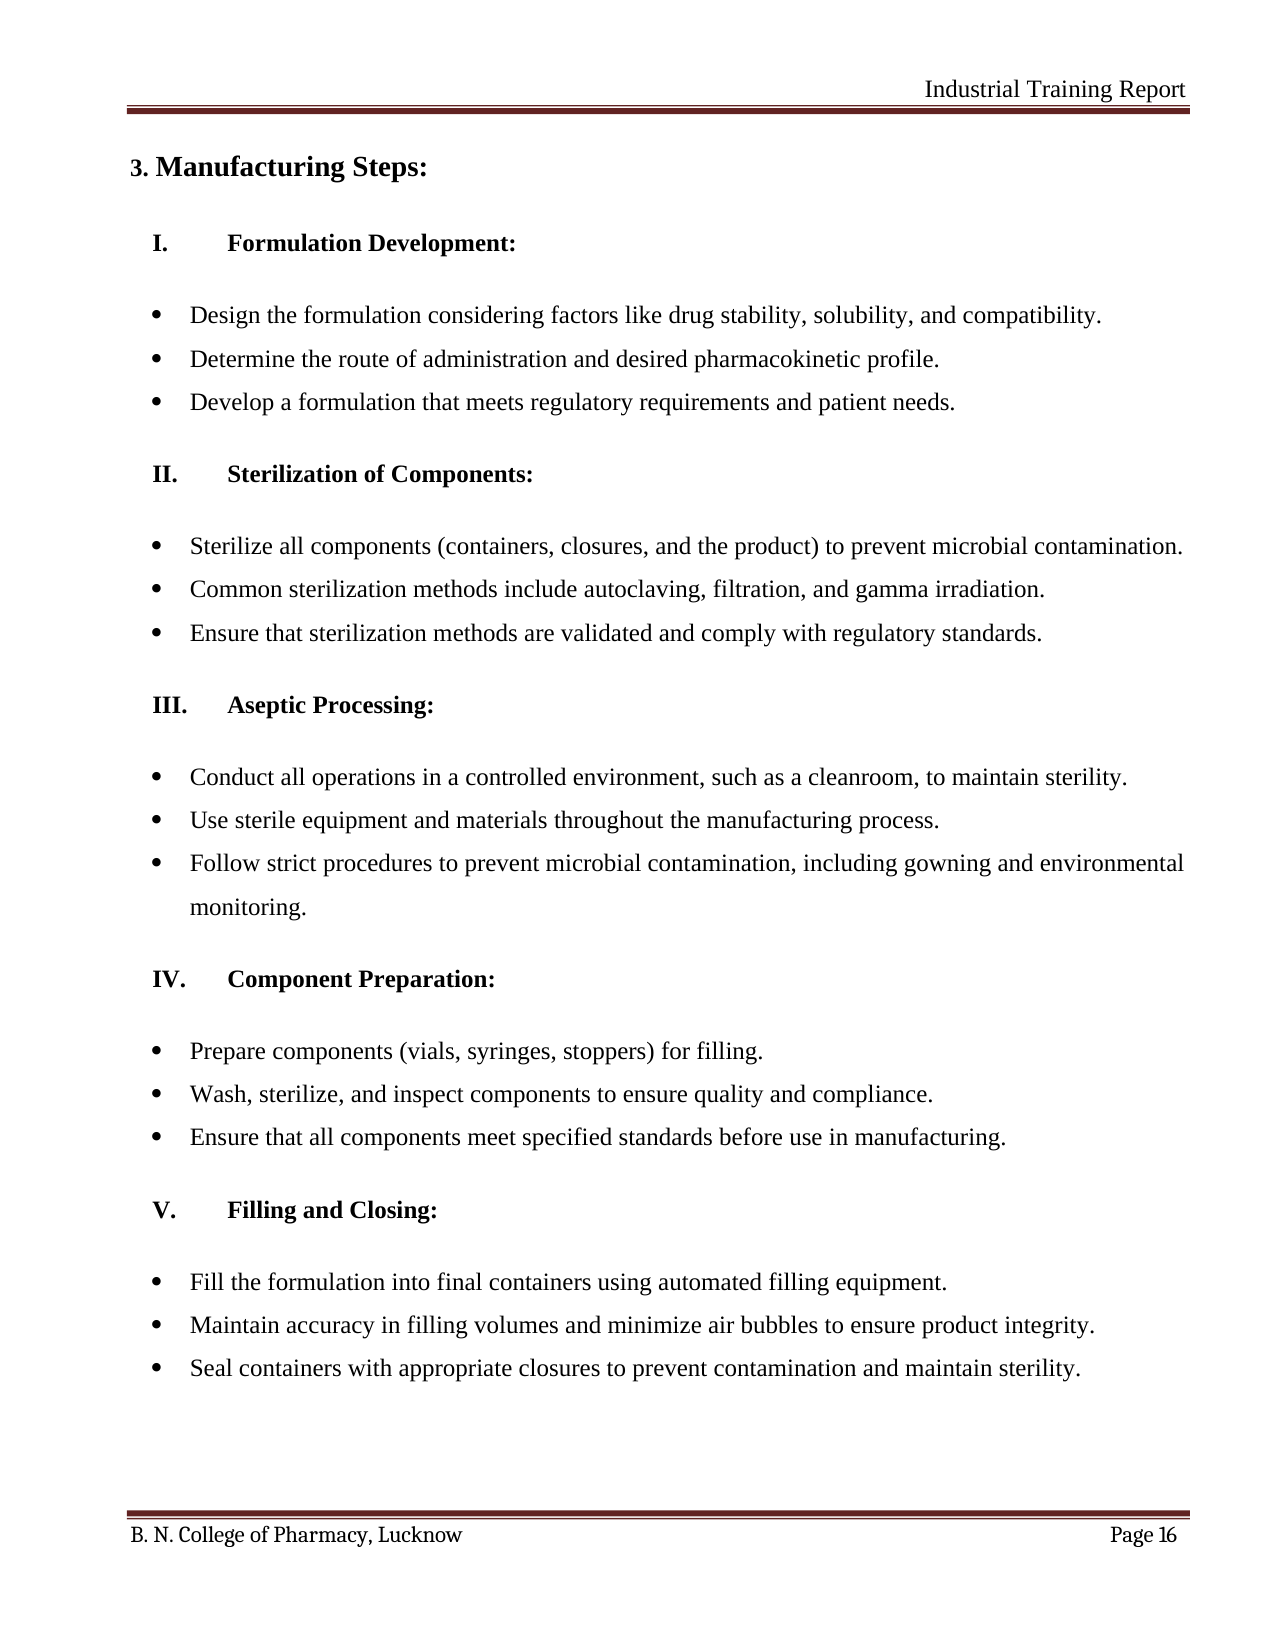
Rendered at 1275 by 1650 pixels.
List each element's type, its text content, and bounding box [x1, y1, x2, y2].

list Sterilization of Components: [152, 459, 1202, 488]
list Use sterile equipment and materials throughout the manufacturing process. [152, 805, 1202, 834]
list Prepare components (vials, syringes, stoppers) for filling. [152, 1036, 1202, 1065]
list Seal containers with appropriate closures to prevent contamination and maintain sterility. [152, 1353, 1202, 1382]
list Conduct all operations in a controlled environment, such as a cleanroom, to maintain sterility. [152, 762, 1202, 791]
list Determine the route of administration and desired pharmacokinetic profile. [152, 344, 1202, 372]
list Ensure that all components meet specified standards before use in manufacturing. [152, 1122, 1202, 1151]
list Wash, sterilize, and inspect components to ensure quality and compliance. [152, 1079, 1202, 1108]
list Fill the formulation into final containers using automated filling equipment. [152, 1267, 1202, 1296]
list Manufacturing Steps: [130, 149, 1202, 182]
list Design the formulation considering factors like drug stability, solubility, and compatibility. [152, 301, 1202, 329]
list Aseptic Processing: [152, 690, 1202, 719]
list Follow strict procedures to prevent microbial contamination, including gowning and environmental monitoring. [152, 848, 1202, 920]
list Sterilize all components (containers, closures, and the product) to prevent microbial contamination. [152, 531, 1202, 560]
list Component Preparation: [152, 964, 1202, 993]
list Ensure that sterilization methods are validated and comply with regulatory standards. [152, 618, 1202, 646]
list Develop a formulation that meets regulatory requirements and patient needs. [152, 387, 1202, 416]
list Maintain accuracy in filling volumes and minimize air bubbles to ensure product integrity. [152, 1310, 1202, 1339]
list Filling and Closing: [152, 1195, 1202, 1223]
list Formulation Development: [152, 228, 1202, 257]
list Common sterilization methods include autoclaving, filtration, and gamma irradiation. [152, 574, 1202, 603]
